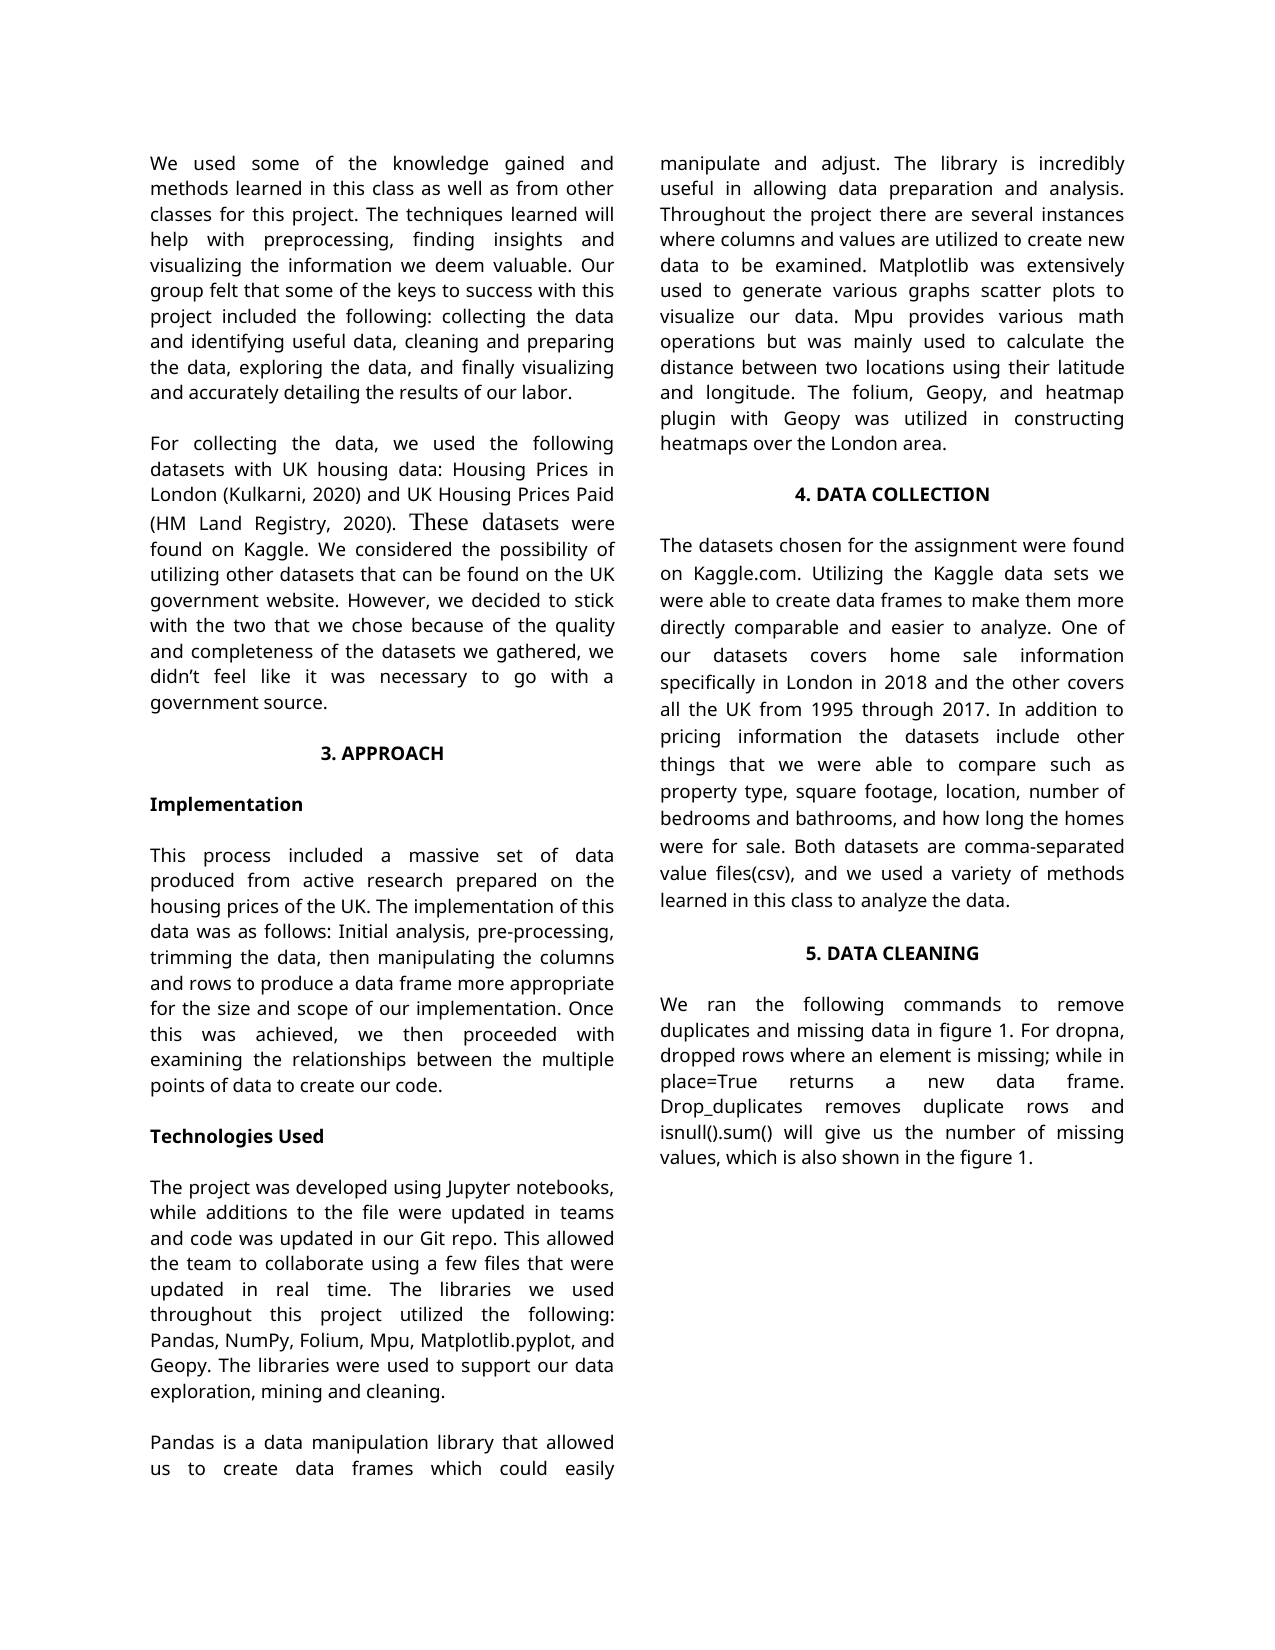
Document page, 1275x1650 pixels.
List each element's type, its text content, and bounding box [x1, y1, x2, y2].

text This process included a massive set of data produced from active research prepared on the housing prices of the UK. The implementation of this data was as follows: Initial analysis, pre-processing, trimming the data, then manipulating the columns and rows to produce a data frame more appropriate for the size and scope of our implementation. Once this was achieved, we then proceeded with examining the relationships between the multiple points of data to create our code. [150, 842, 615, 1097]
text The datasets chosen for the assignment were found on Kaggle.com. Utilizing the Kaggle data sets we were able to create data frames to make them more directly comparable and easier to analyze. One of our datasets covers home sale information specifically in London in 2018 and the other covers all the UK from 1995 through 2017. In addition to pricing information the datasets include other things that we were able to compare such as property type, square footage, location, number of bedrooms and bathrooms, and how long the homes were for sale. Both datasets are comma-separated value files(csv), and we used a variety of methods learned in this class to analyze the data. [660, 533, 1125, 913]
text For collecting the data, we used the following datasets with UK housing data: Housing Prices in London (Kulkarni, 2020) and UK Housing Prices Paid (HM Land Registry, 2020). These datasets were found on Kaggle. We considered the possibility of utilizing other datasets that can be found on the UK government website. However, we decided to stick with the two that we chose because of the quality and completeness of the datasets we gathered, we didn’t feel like it was necessary to go with a government source. [150, 431, 615, 715]
text 4. DATA COLLECTION [660, 482, 1125, 507]
text 5. DATA CLEANING [660, 940, 1125, 966]
text The project was developed using Jupyter notebooks, while additions to the file were updated in teams and code was updated in our Git repo. This allowed the team to collaborate using a few files that were updated in real time. The libraries we used throughout this project utilized the following: Pandas, NumPy, Folium, Mpu, Matplotlib.pyplot, and Geopy. The libraries were used to support our data exploration, mining and cleaning. [150, 1174, 615, 1404]
text Pandas is a data manipulation library that allowed us to create data frames which could easily manipulate and adjust. The library is incredibly useful in allowing data preparation and analysis. Throughout the project there are several instances where columns and values are utilized to create new data to be examined. Matplotlib was extensively used to generate various graphs scatter plots to visualize our data. Mpu provides various math operations but was mainly used to calculate the distance between two locations using their latitude and longitude. The folium, Geopy, and heatmap plugin with Geopy was utilized in constructing heatmaps over the London area. [660, 150, 1125, 456]
text We ran the following commands to remove duplicates and missing data in figure 1. For dropna, dropped rows where an element is missing; while in place=True returns a new data frame. Drop_duplicates removes duplicate rows and isnull().sum() will give us the number of missing values, which is also shown in the figure 1. [660, 991, 1125, 1170]
text 3. APPROACH [150, 740, 615, 766]
text Implementation [150, 791, 615, 817]
text Technologies Used [150, 1123, 615, 1148]
text We used some of the knowledge gained and methods learned in this class as well as from other classes for this project. The techniques learned will help with preprocessing, finding insights and visualizing the information we deem valuable. Our group felt that some of the keys to success with this project included the following: collecting the data and identifying useful data, cleaning and preparing the data, exploring the data, and finally visualizing and accurately detailing the results of our labor. [150, 150, 615, 405]
